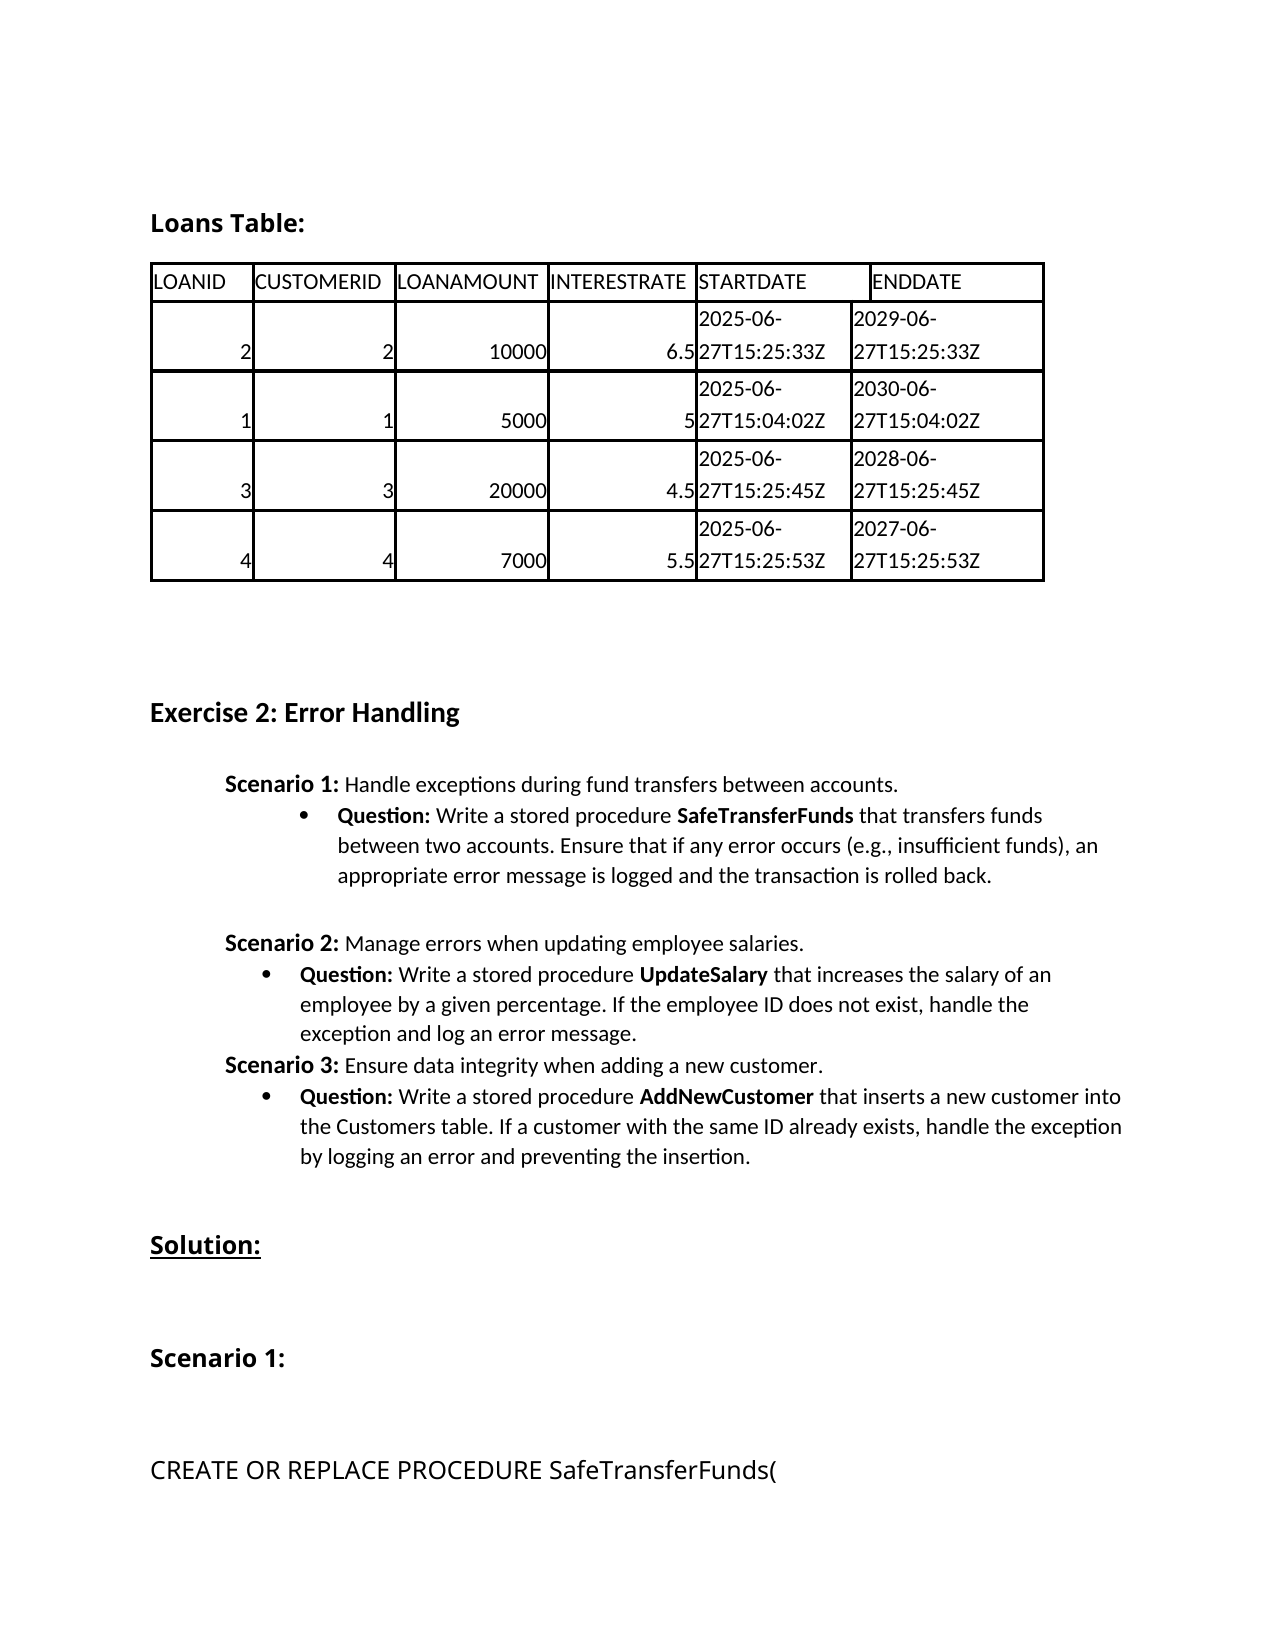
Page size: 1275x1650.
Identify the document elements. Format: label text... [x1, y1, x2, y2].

table_cell 2025-06-27T15:04:02Z [698, 373, 850, 439]
table_header ENDDATE [872, 265, 1042, 299]
table_header LOANAMOUNT [397, 265, 547, 299]
table_cell 2 [153, 303, 252, 369]
table_cell 3 [153, 442, 252, 509]
text Scenario 3: Ensure data integrity when adding a new customer. [225, 1049, 1125, 1080]
list Question: Write a stored procedure AddNewCustomer that inserts a new customer into the Customers table. If a customer with the same ID already exists, handle the exception by logging an error and preventing the insertion. [262, 1082, 1125, 1170]
table_cell 2029-06-27T15:25:33Z [853, 303, 1042, 369]
table_cell 4 [255, 512, 394, 579]
table_cell 4.5 [550, 442, 695, 509]
table_cell 6.5 [550, 303, 695, 369]
list Question: Write a stored procedure SafeTransferFunds that transfers funds between two accounts. Ensure that if any error occurs (e.g., insufficient funds), an appropriate error message is logged and the transaction is rolled back. [300, 801, 1125, 889]
table_cell 4 [153, 512, 252, 579]
table_header CUSTOMERID [255, 265, 394, 299]
table_cell 3 [255, 442, 394, 509]
table_cell 1 [153, 373, 252, 439]
table_cell 7000 [397, 512, 547, 579]
text CREATE OR REPLACE PROCEDURE SafeTransferFunds( [150, 1452, 1125, 1487]
table_header INTERESTRATE [550, 265, 695, 299]
table_cell 2030-06-27T15:04:02Z [853, 373, 1042, 439]
table_cell 2025-06-27T15:25:45Z [698, 442, 850, 509]
table_cell 2025-06-27T15:25:33Z [698, 303, 850, 369]
table_header LOANID [153, 265, 252, 299]
table_cell 2027-06-27T15:25:53Z [853, 512, 1042, 579]
table_cell 2028-06-27T15:25:45Z [853, 442, 1042, 509]
text Exercise 2: Error Handling [150, 694, 1125, 730]
text Solution: [150, 1228, 1125, 1262]
table_cell 10000 [397, 303, 547, 369]
table_cell 2025-06-27T15:25:53Z [698, 512, 850, 579]
text Loans Table: [150, 206, 1125, 240]
table_cell 5 [550, 373, 695, 439]
table_header STARTDATE [698, 265, 869, 299]
table_cell 5000 [397, 373, 547, 439]
text Scenario 2: Manage errors when updating employee salaries. [225, 927, 1125, 958]
table_cell 5.5 [550, 512, 695, 579]
table_cell 1 [255, 373, 394, 439]
table_cell 20000 [397, 442, 547, 509]
text Scenario 1: Handle exceptions during fund transfers between accounts. [225, 768, 1125, 799]
table_cell 2 [255, 303, 394, 369]
list Question: Write a stored procedure UpdateSalary that increases the salary of an employee by a given percentage. If the employee ID does not exist, handle the exception and log an error message. [262, 960, 1125, 1048]
text Scenario 1: [150, 1340, 1125, 1374]
